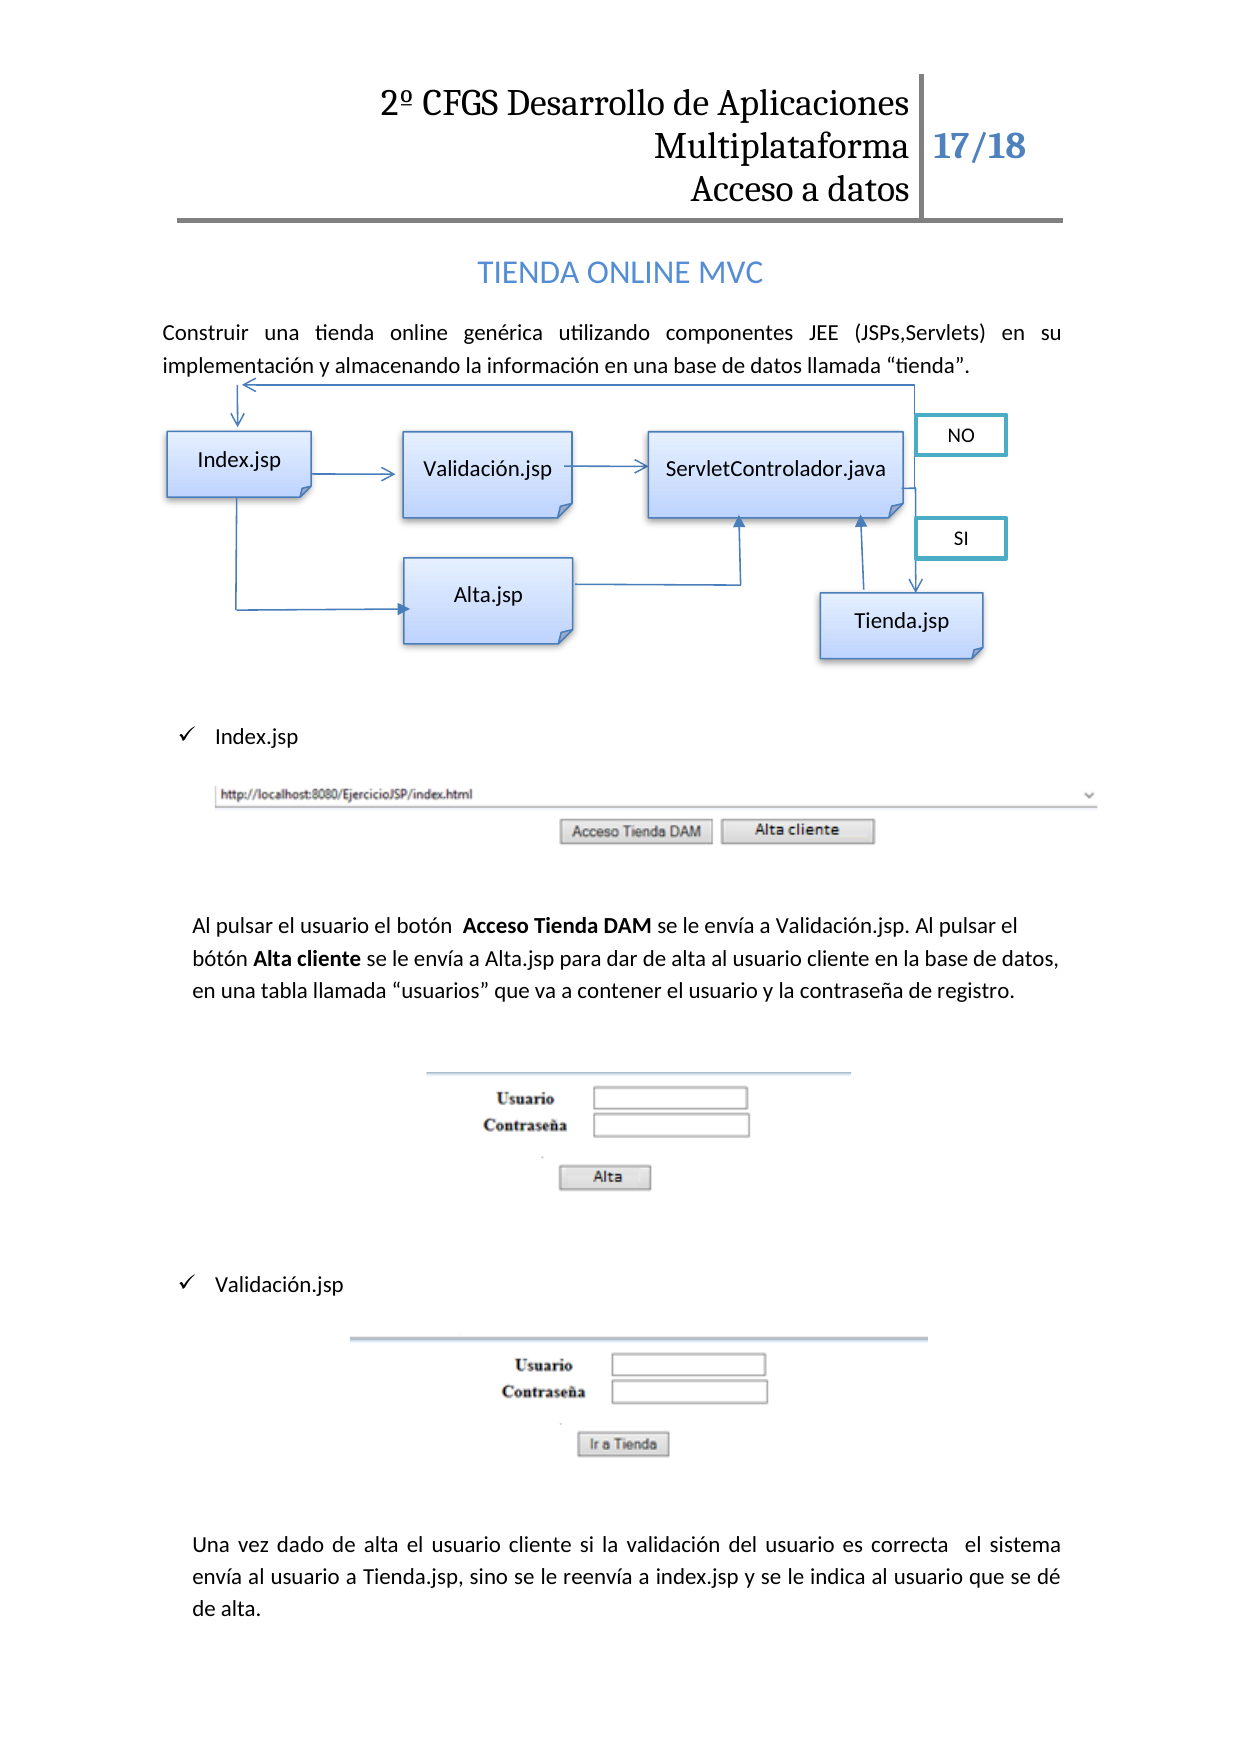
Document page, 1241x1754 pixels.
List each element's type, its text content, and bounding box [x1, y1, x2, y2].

list Al pulsar el usuario el botón Acceso Tienda DAM se le envía a Validación.jsp. Al pulsar el bótón Alta cliente se le envía a Alta.jsp para dar de alta al usuario cliente en la base de datos, en una tabla llamada “usuarios” que va a contener el usuario y la contraseña de registro. [192, 912, 1063, 1004]
picture [349, 1334, 928, 1494]
picture [426, 1072, 852, 1234]
list Index.jsp [177, 722, 1063, 750]
text Construir una tienda online genérica utilizando componentes JEE (JSPs,Servlets) en su implementación y almacenando la información en una base de datos llamada “tienda”. [162, 318, 1063, 379]
picture [214, 786, 1098, 876]
list Una vez dado de alta el usuario cliente si la validación del usuario es correcta el sistema envía al usuario a Tienda.jsp, sino se le reenvía a index.jsp y se le indica al usuario que se dé de alta. [192, 1530, 1063, 1622]
text TIENDA ONLINE MVC [177, 251, 1063, 292]
list Validación.jsp [177, 1270, 1063, 1298]
